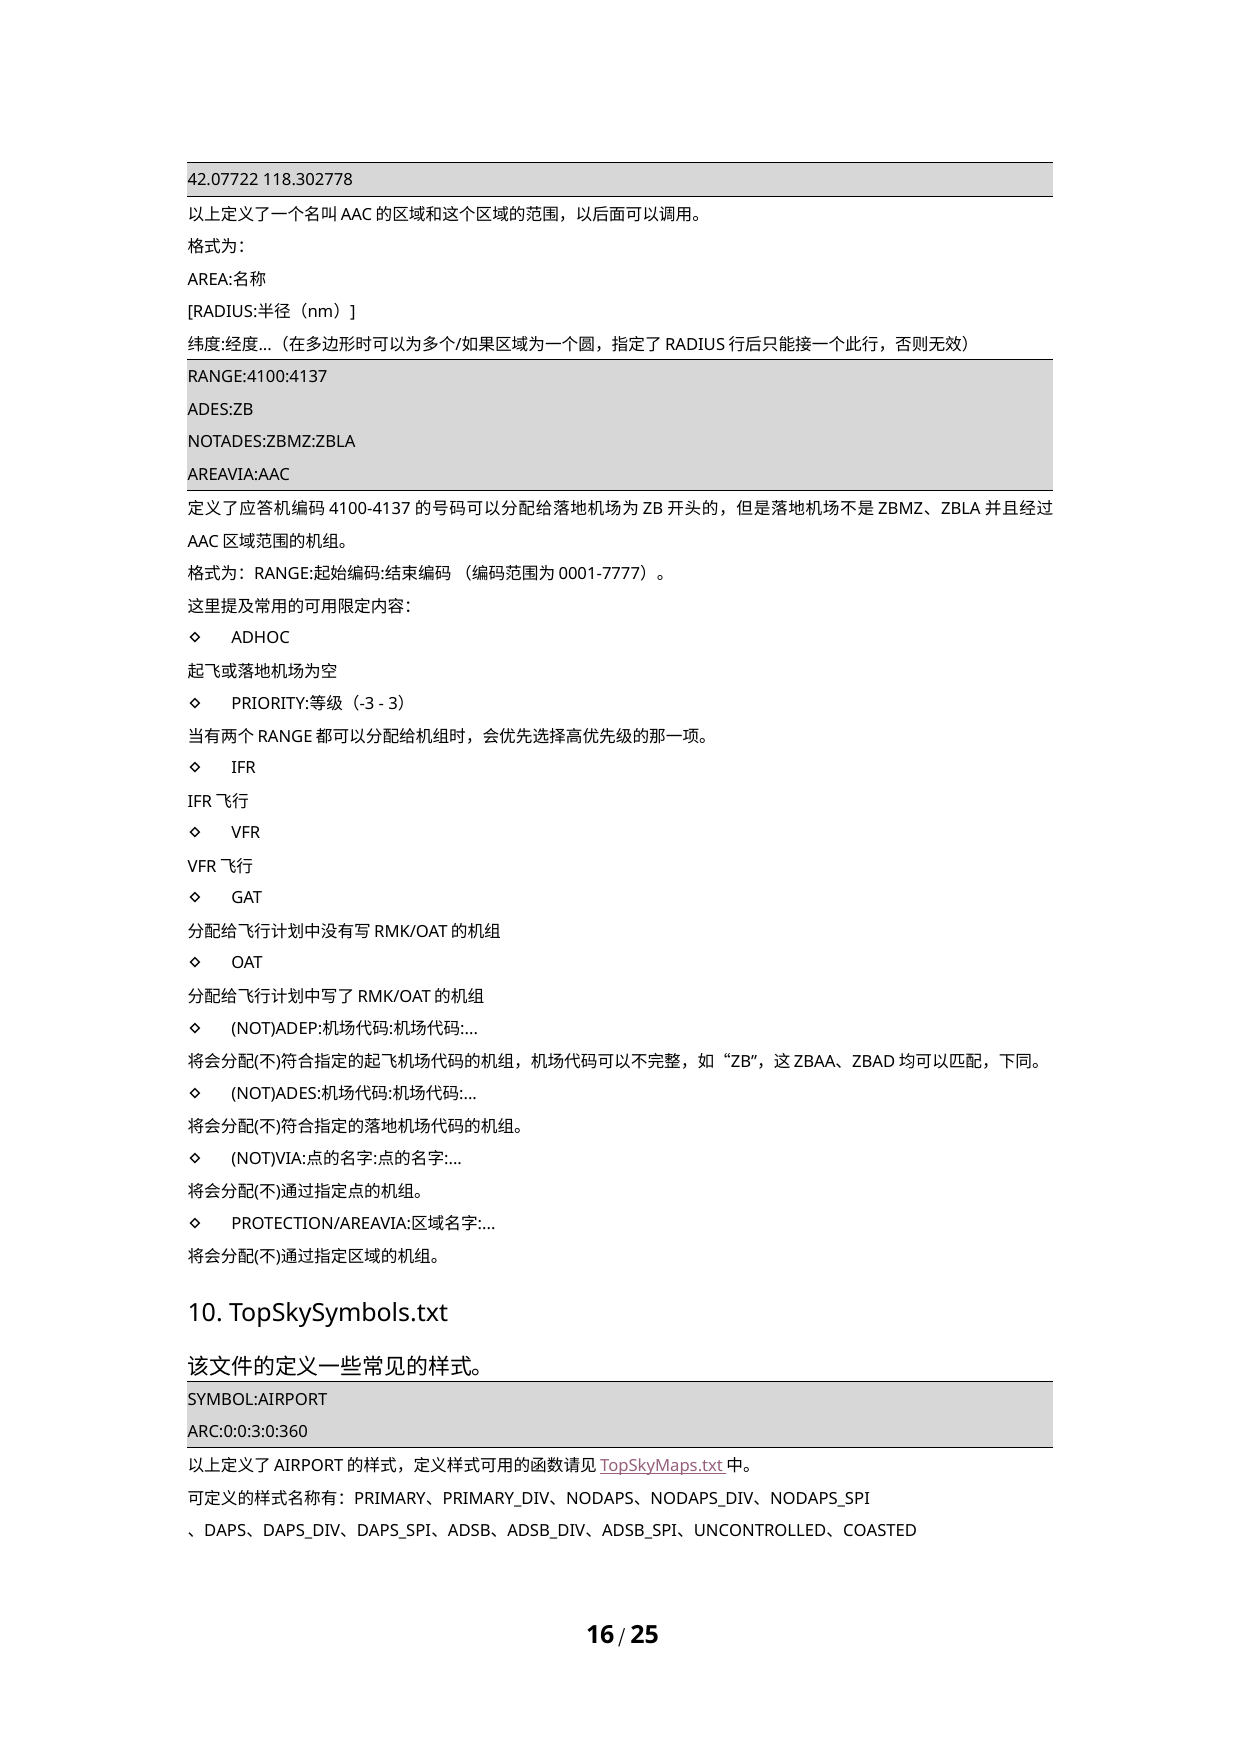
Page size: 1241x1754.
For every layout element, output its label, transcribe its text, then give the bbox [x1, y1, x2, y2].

text SYMBOL:AIRPORT [187, 1382, 1053, 1414]
text 该文件的定义一些常见的样式。 [187, 1349, 1053, 1381]
text [RADIUS:半径（nm）] [187, 294, 1053, 327]
text 可定义的样式名称有：PRIMARY、PRIMARY_DIV、NODAPS、NODAPS_DIV、NODAPS_SPI [187, 1481, 1053, 1513]
text 42.07722 118.302778 [187, 163, 1053, 196]
text ADES:ZB [187, 393, 1053, 425]
text 定义了应答机编码4100-4137的号码可以分配给落地机场为ZB开头的，但是落地机场不是ZBMZ、ZBLA并且经过AAC区域范围的机组。 [187, 491, 1053, 556]
list IFR [187, 751, 1053, 784]
list PRIORITY:等级（-3 - 3） [187, 686, 1053, 719]
text 这里提及常用的可用限定内容： [187, 589, 1053, 621]
text 以上定义了一个名叫AAC的区域和这个区域的范围，以后面可以调用。 [187, 197, 1053, 229]
text 、DAPS、DAPS_DIV、DAPS_SPI、ADSB、ADSB_DIV、ADSB_SPI、UNCONTROLLED、COASTED [187, 1513, 1053, 1546]
text 纬度:经度...（在多边形时可以为多个/如果区域为一个圆，指定了RADIUS行后只能接一个此行，否则无效） [187, 327, 1053, 359]
text IFR飞行 [187, 784, 1053, 816]
text 格式为： [187, 229, 1053, 262]
text 当有两个RANGE都可以分配给机组时，会优先选择高优先级的那一项。 [187, 719, 1053, 751]
text VFR飞行 [187, 849, 1053, 881]
text 将会分配(不)通过指定区域的机组。 [187, 1239, 1053, 1271]
list PROTECTION/AREAVIA:区域名字:... [187, 1206, 1053, 1239]
text 起飞或落地机场为空 [187, 654, 1053, 686]
text 将会分配(不)符合指定的起飞机场代码的机组，机场代码可以不完整，如“ZB”，这ZBAA、ZBAD均可以匹配，下同。 [187, 1044, 1053, 1076]
text NOTADES:ZBMZ:ZBLA [187, 425, 1053, 457]
subtitle TopSkySymbols.txt [187, 1279, 1053, 1344]
text AREA:名称 [187, 262, 1053, 294]
list OAT [187, 946, 1053, 979]
list (NOT)ADES:机场代码:机场代码:... [187, 1076, 1053, 1109]
list ADHOC [187, 621, 1053, 654]
list VFR [187, 816, 1053, 849]
text AREAVIA:AAC [187, 457, 1053, 490]
text 分配给飞行计划中没有写RMK/OAT的机组 [187, 914, 1053, 946]
list (NOT)VIA:点的名字:点的名字:... [187, 1141, 1053, 1174]
list (NOT)ADEP:机场代码:机场代码:... [187, 1011, 1053, 1044]
text 格式为：RANGE:起始编码:结束编码 （编码范围为0001-7777）。 [187, 556, 1053, 589]
list GAT [187, 881, 1053, 914]
text 以上定义了AIRPORT的样式，定义样式可用的函数请见TopSkyMaps.txt中。 [187, 1448, 1053, 1481]
text 分配给飞行计划中写了RMK/OAT的机组 [187, 979, 1053, 1011]
text 将会分配(不)通过指定点的机组。 [187, 1174, 1053, 1206]
text 将会分配(不)符合指定的落地机场代码的机组。 [187, 1109, 1053, 1141]
text ARC:0:0:3:0:360 [187, 1414, 1053, 1447]
text RANGE:4100:4137 [187, 360, 1053, 393]
